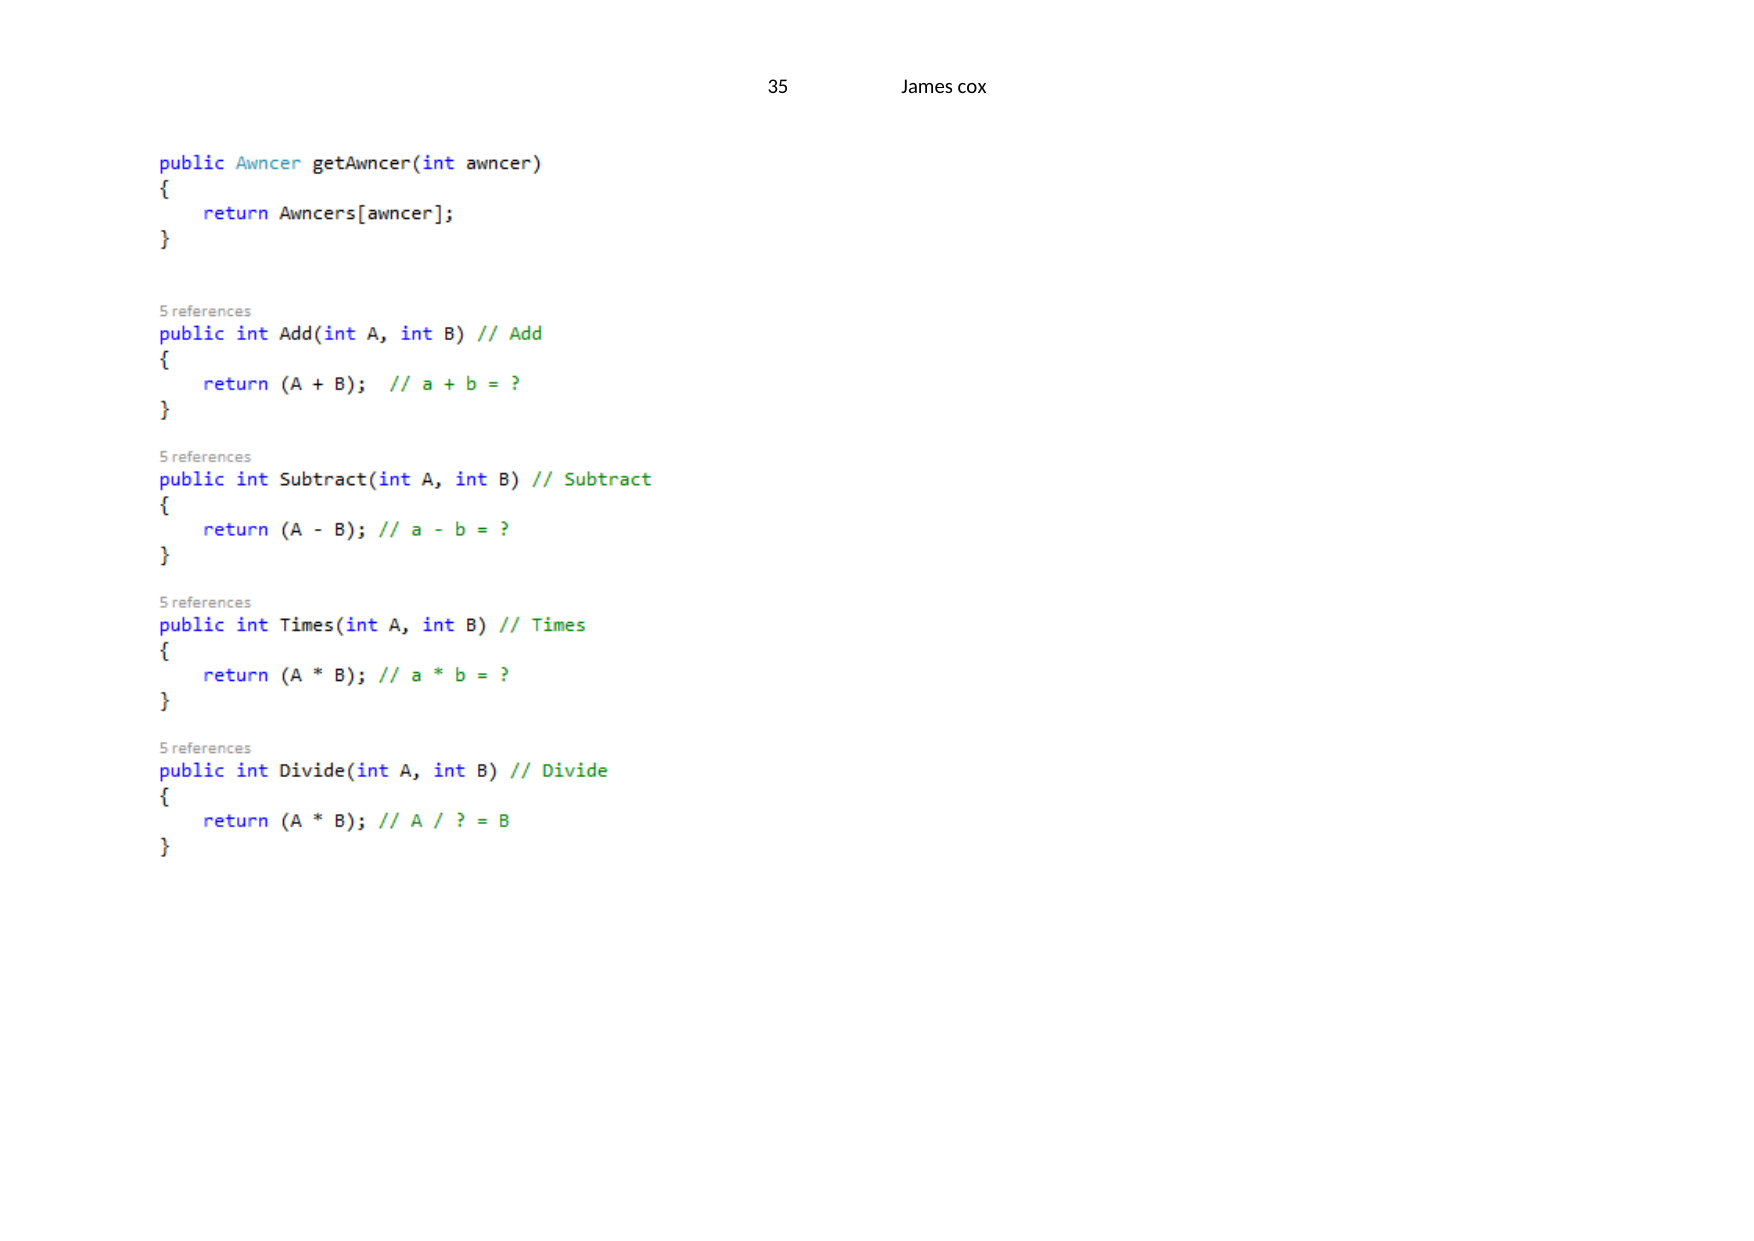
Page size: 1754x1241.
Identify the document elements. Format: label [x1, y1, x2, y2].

picture [150, 150, 671, 871]
